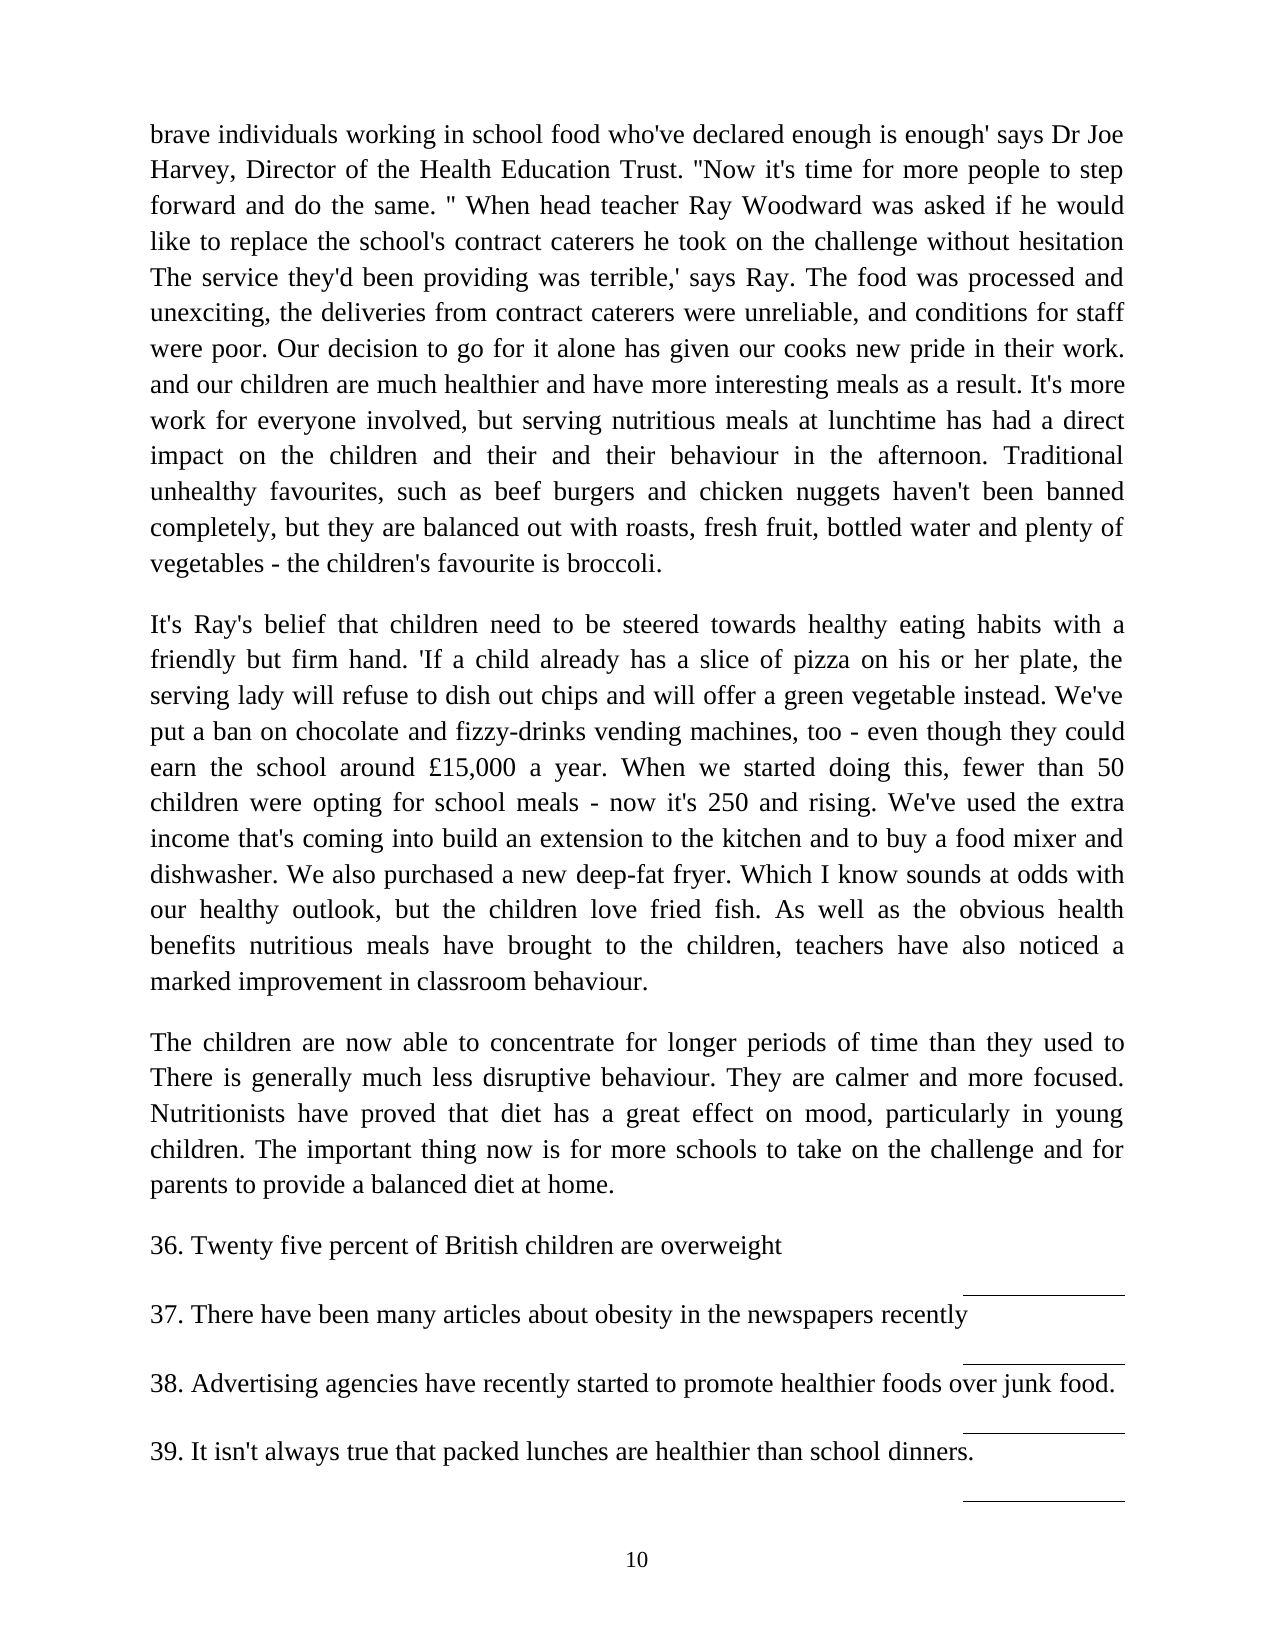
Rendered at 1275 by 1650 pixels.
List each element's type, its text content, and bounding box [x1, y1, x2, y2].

text brave individuals working in school food who've declared enough is enough' says Dr Joe Harvey, Director of the Health Education Trust. ''Now it's time for more people to step forward and do the same. '' When head teacher Ray Woodward was asked if he would like to replace the school's contract caterers he took on the challenge without hesitation The service they'd been providing was terrible,' says Ray. The food was processed and unexciting, the deliveries from contract caterers were unreliable, and conditions for staff were poor. Our decision to go for it alone has given our cooks new pride in their work. and our children are much healthier and have more interesting meals as a result. It's more work for everyone involved, but serving nutritious meals at lunchtime has had a direct impact on the children and their and their behaviour in the afternoon. Traditional unhealthy favourites, such as beef burgers and chicken nuggets haven't been banned completely, but they are balanced out with roasts, fresh fruit, bottled water and plenty of vegetables - the children's favourite is broccoli. [150, 118, 1125, 578]
list Twenty five percent of British children are overweight [150, 1229, 1148, 1261]
text It's Ray's belief that children need to be steered towards healthy eating habits with a friendly but firm hand. 'If a child already has a slice of pizza on his or her plate, the serving lady will refuse to dish out chips and will offer a green vegetable instead. We've put a ban on chocolate and fizzy-drinks vending machines, too - even though they could earn the school around £15,000 a year. When we started doing this, fewer than 50 children were opting for school meals - now it's 250 and rising. We've used the extra income that's coming into build an extension to the kitchen and to buy a food mixer and dishwasher. We also purchased a new deep-fat fryer. Which I know sounds at odds with our healthy outlook, but the children love fried fish. As well as the obvious health benefits nutritious meals have brought to the children, teachers have also noticed a marked improvement in classroom behaviour. [150, 608, 1125, 996]
text The children are now able to concentrate for longer periods of time than they used to There is generally much less disruptive behaviour. They are calmer and more focused. Nutritionists have proved that diet has a great effect on mood, particularly in young children. The important thing now is for more schools to take on the challenge and for parents to provide a balanced diet at home. [150, 1026, 1125, 1200]
list It isn't always true that packed lunches are healthier than school dinners. [150, 1430, 1148, 1466]
list There have been many articles about obesity in the newspapers recently [150, 1293, 1148, 1329]
list Advertising agencies have recently started to promote healthier foods over junk food. [150, 1361, 1148, 1398]
